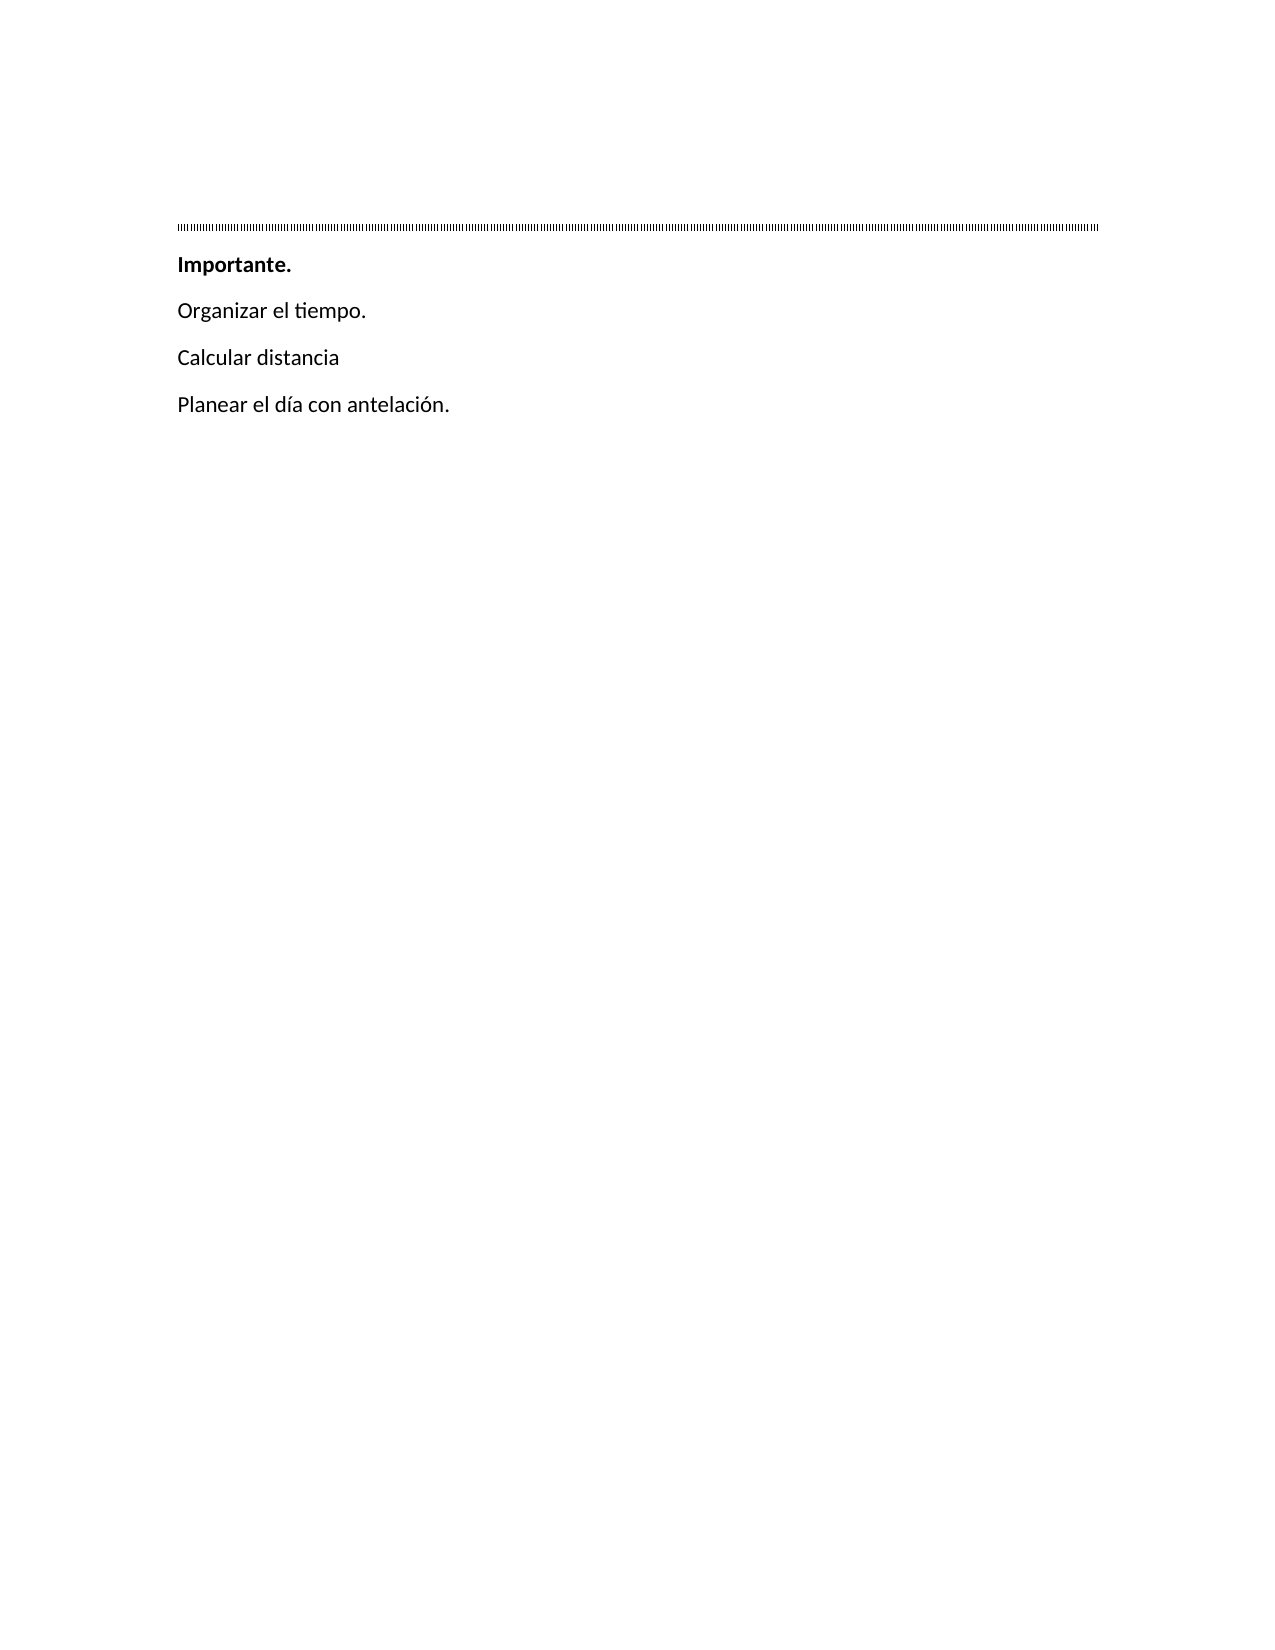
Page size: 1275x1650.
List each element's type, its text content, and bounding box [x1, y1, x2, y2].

text Organizar el tiempo. [177, 297, 1098, 324]
text Calcular distancia [177, 343, 1098, 371]
text Planear el día con antelación. [177, 390, 1098, 418]
text Importante. [177, 250, 1098, 278]
